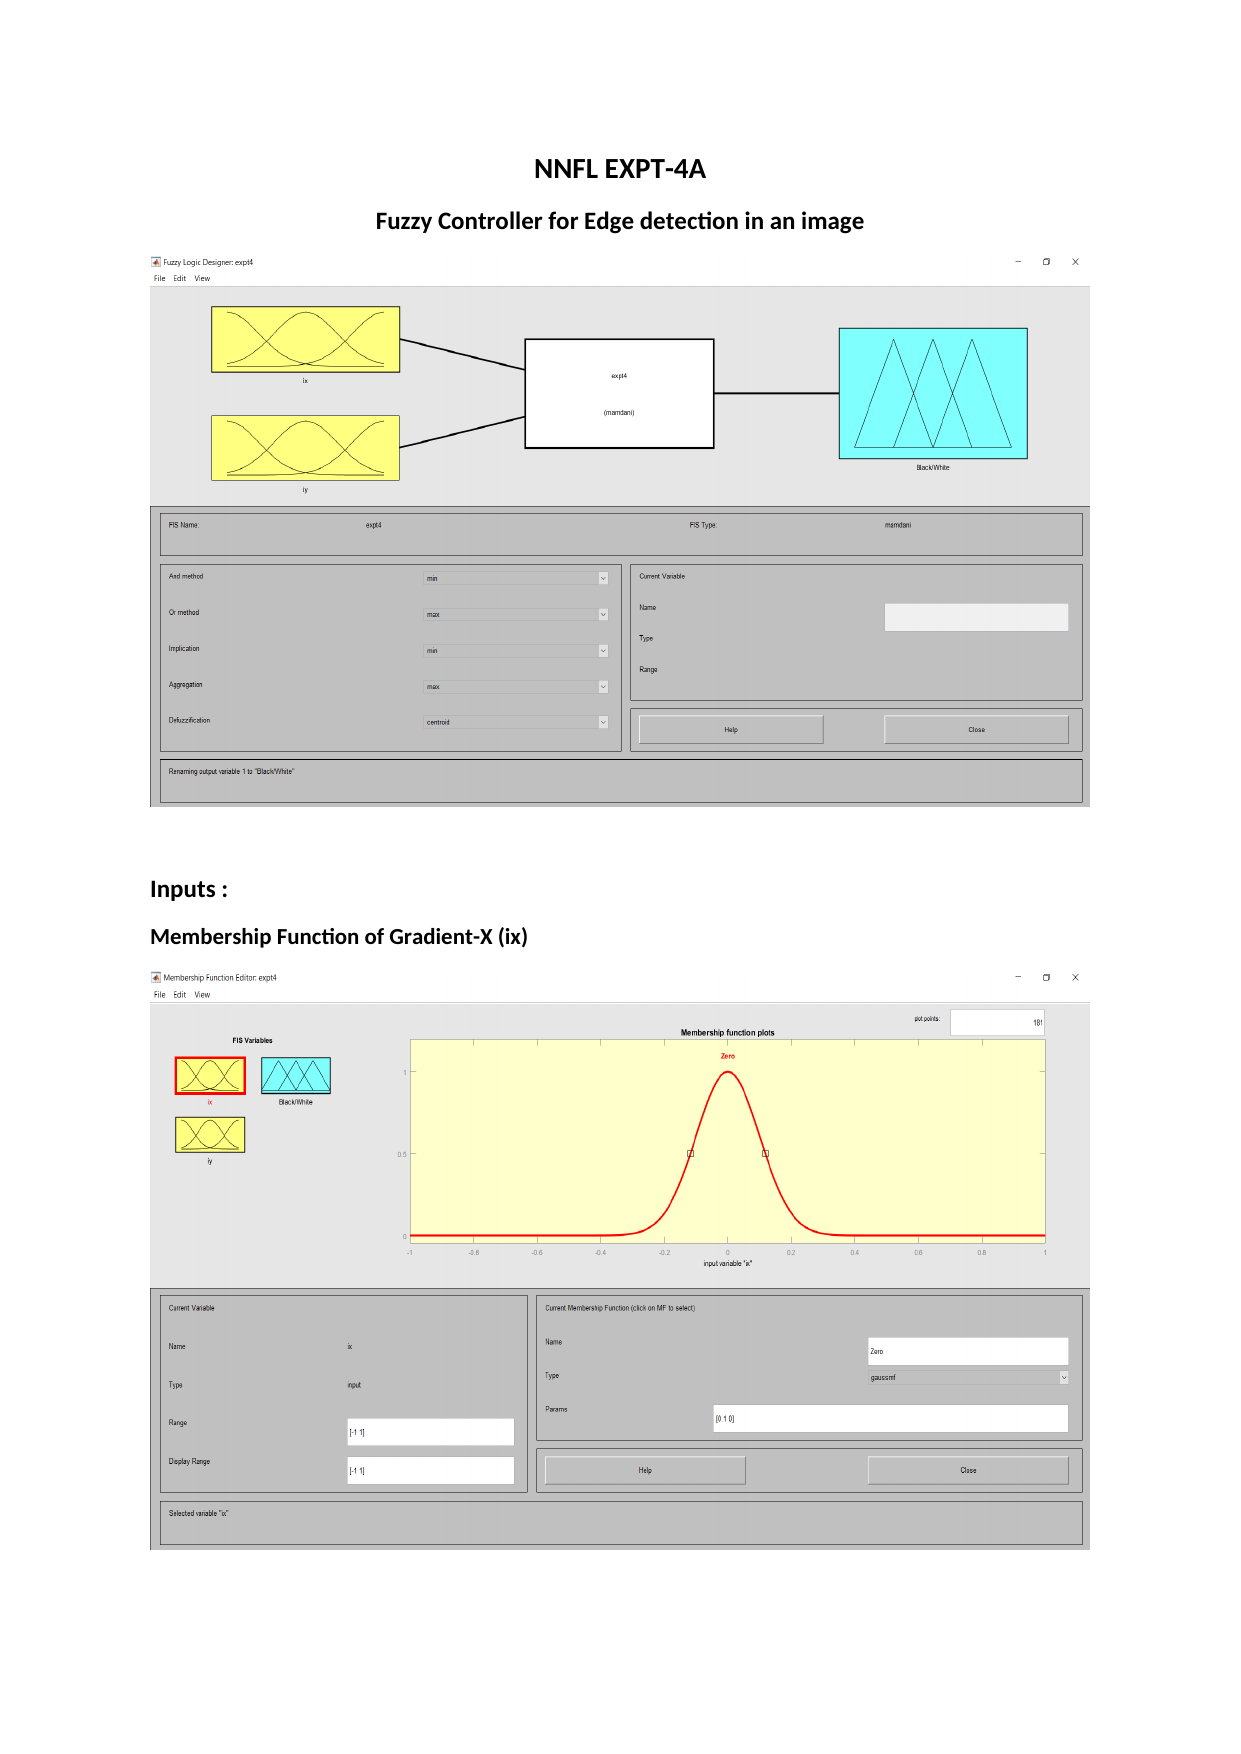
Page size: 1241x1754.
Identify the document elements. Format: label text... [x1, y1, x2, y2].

picture [150, 254, 1090, 807]
text Membership Function of Gradient-X (ix) [150, 922, 1090, 950]
text Fuzzy Controller for Edge detection in an image [150, 205, 1090, 236]
text NNFL EXPT-4A [150, 150, 1090, 186]
text Inputs : [150, 873, 1090, 903]
picture [150, 969, 1090, 1550]
